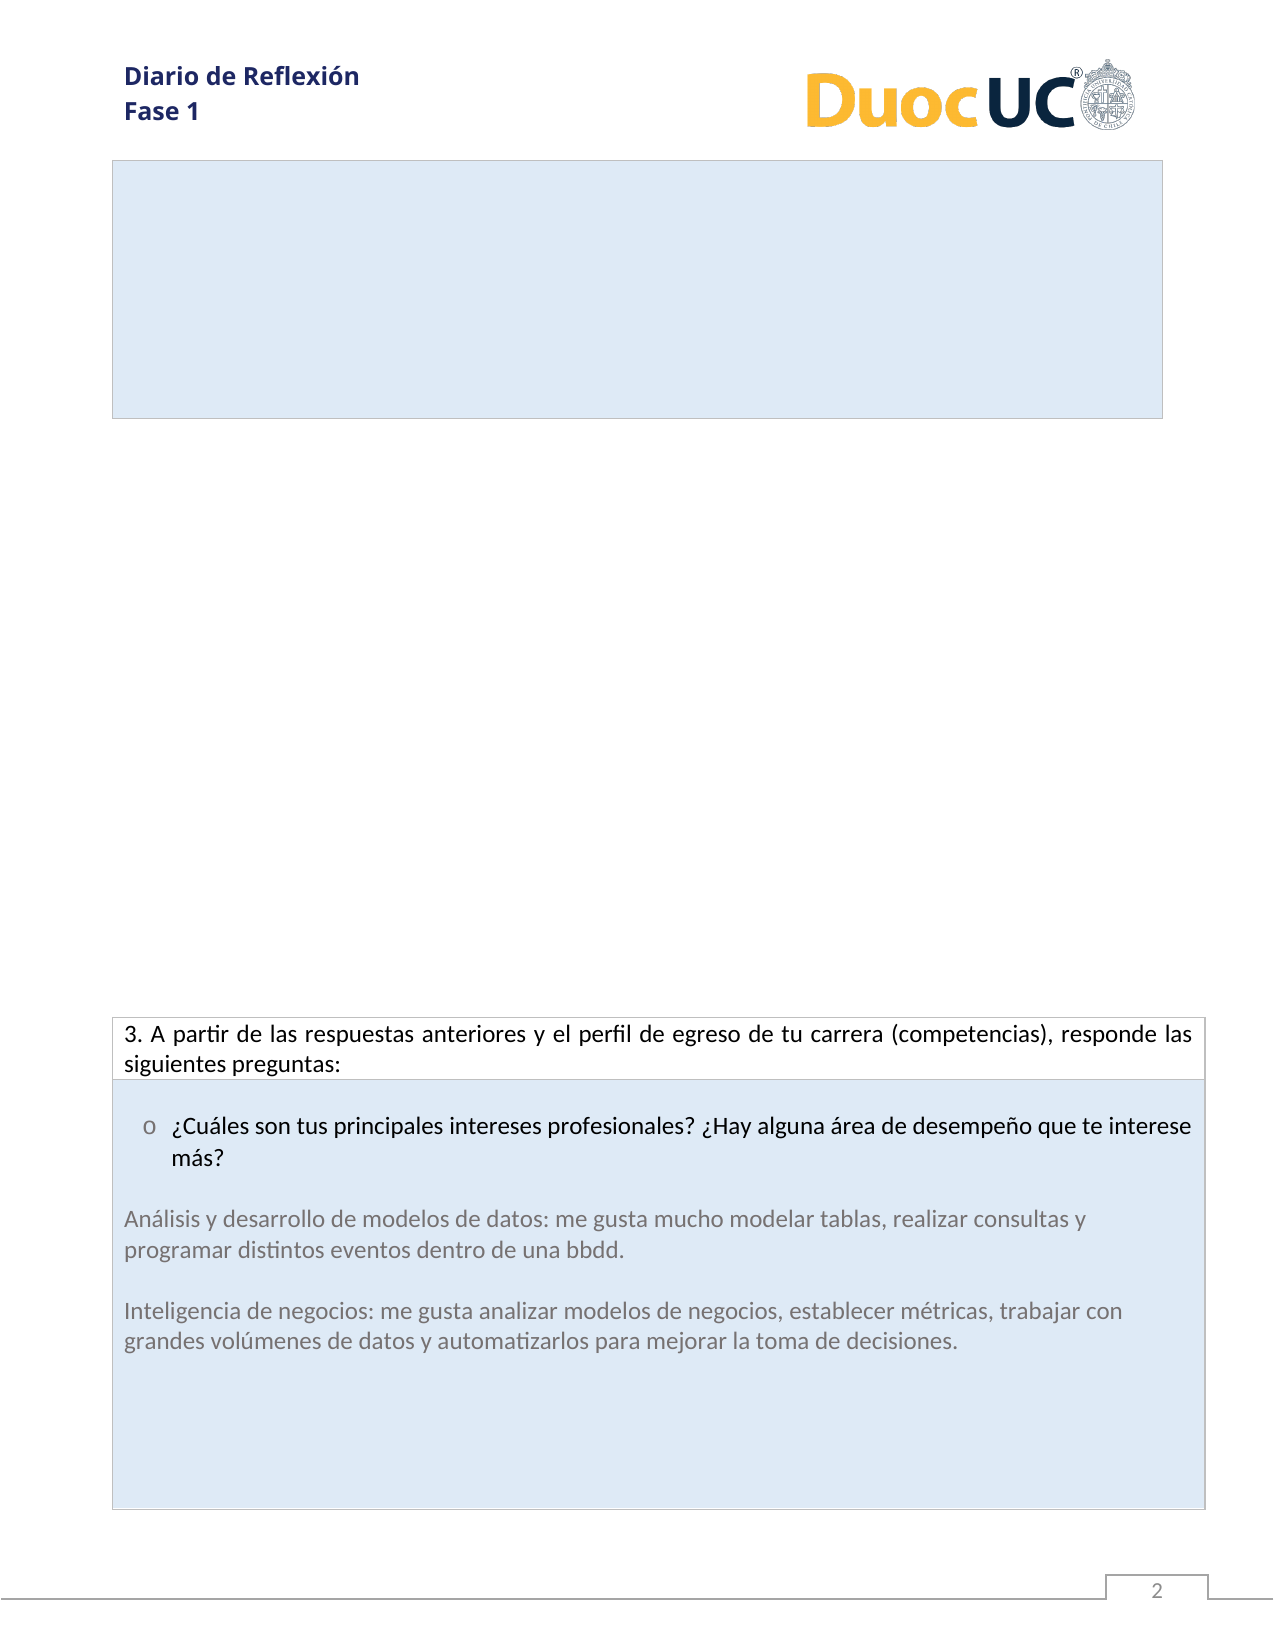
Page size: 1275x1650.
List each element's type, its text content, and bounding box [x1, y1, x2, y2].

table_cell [113, 1080, 1204, 1508]
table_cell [113, 161, 1162, 418]
table_header 3. A partir de las respuestas anteriores y el perfil de egreso de tu carrera (competencias), responde las siguientes preguntas: [113, 1018, 1204, 1079]
picture [807, 59, 1135, 130]
